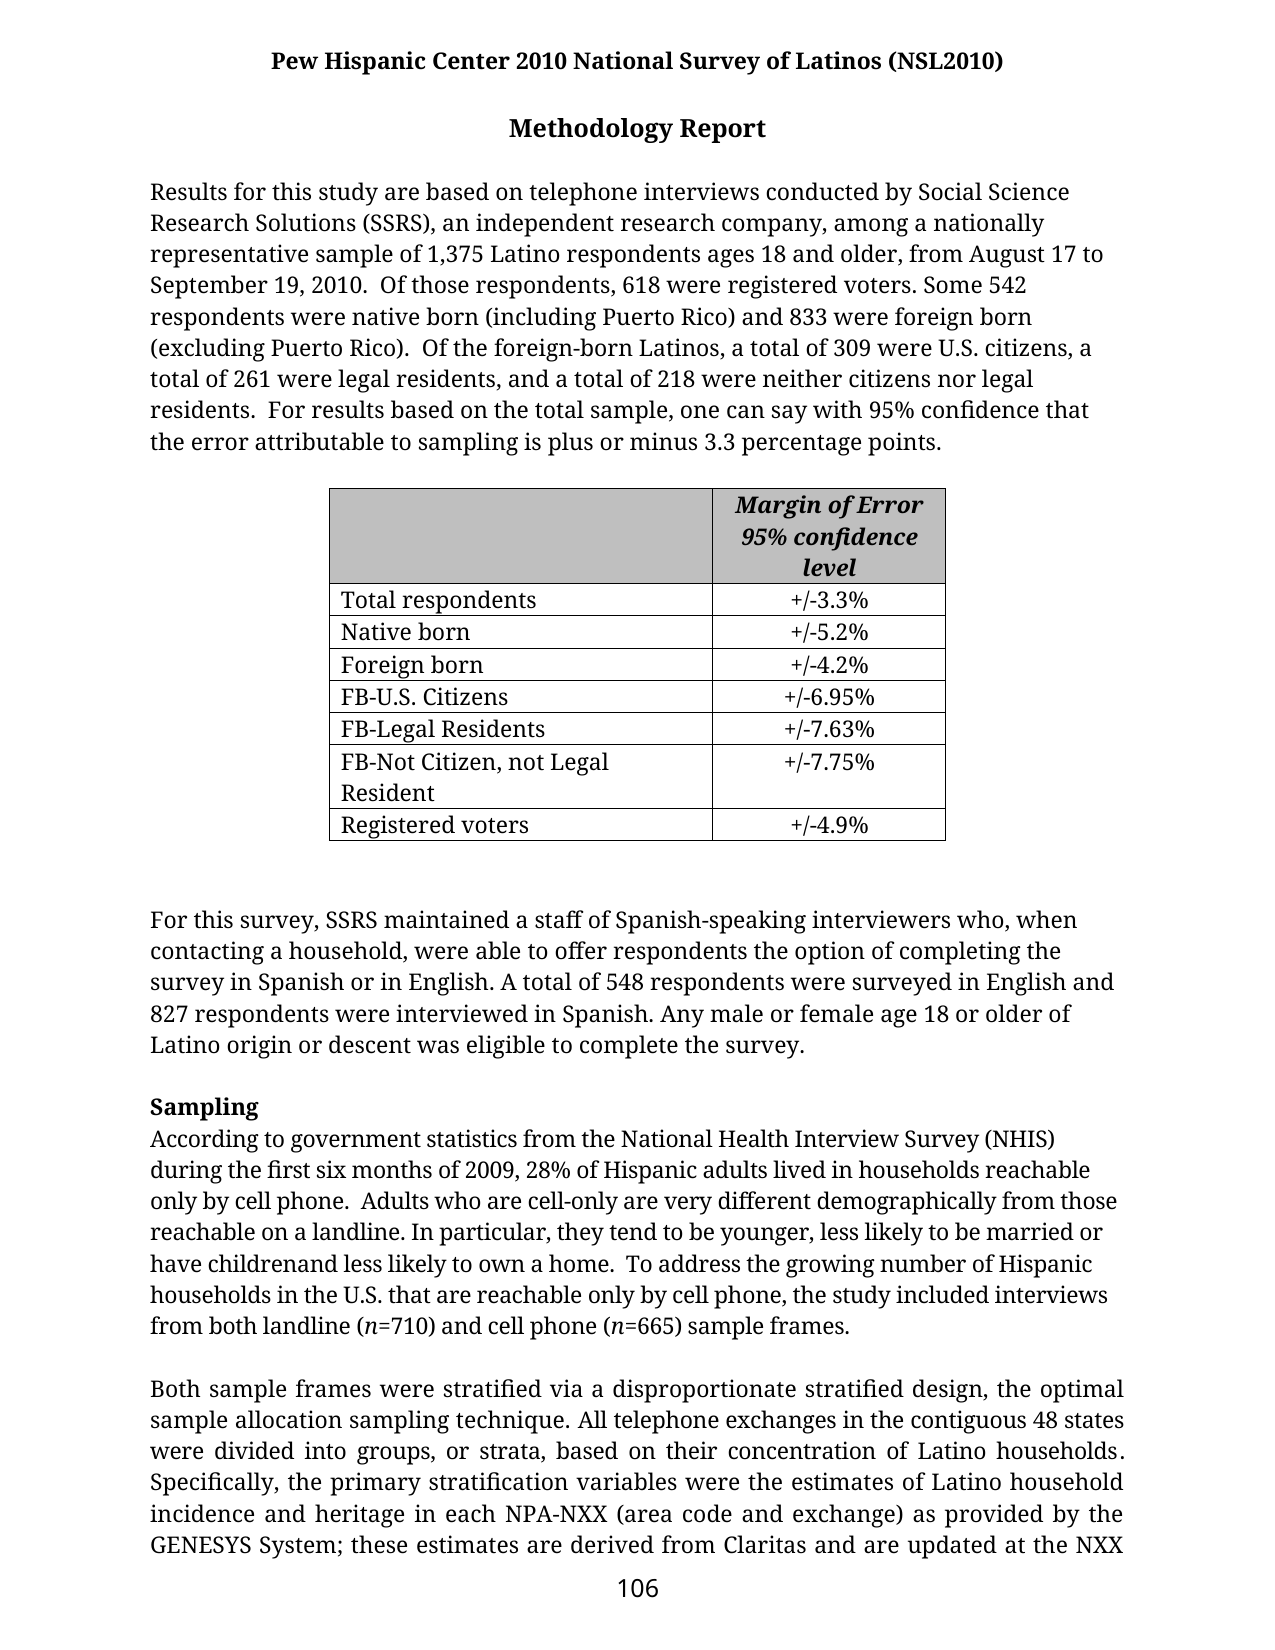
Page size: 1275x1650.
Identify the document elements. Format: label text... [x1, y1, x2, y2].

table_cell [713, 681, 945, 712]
text According to government statistics from the National Health Interview Survey (NHIS) during the first six months of 2009, 28% of Hispanic adults lived in households reachable only by cell phone. Adults who are cell-only are very different demographically from those reachable on a landline. In particular, they tend to be younger, less likely to be married or have childrenand less likely to own a home. To address the growing number of Hispanic households in the U.S. that are reachable only by cell phone, the study included interviews from both landline (n=710) and cell phone (n=665) sample frames. [150, 1122, 1125, 1341]
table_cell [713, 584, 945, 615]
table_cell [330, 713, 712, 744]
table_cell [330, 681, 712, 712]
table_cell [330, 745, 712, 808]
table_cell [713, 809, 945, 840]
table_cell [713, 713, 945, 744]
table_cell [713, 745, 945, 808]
text Sampling [150, 1091, 1125, 1122]
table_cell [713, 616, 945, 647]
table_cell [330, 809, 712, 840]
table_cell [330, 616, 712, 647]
text Results for this study are based on telephone interviews conducted by Social Science Research Solutions (SSRS), an independent research company, among a nationally representative sample of 1,375 Latino respondents ages 18 and older, from August 17 to September 19, 2010. Of those respondents, 618 were registered voters. Some 542 respondents were native born (including Puerto Rico) and 833 were foreign born (excluding Puerto Rico). Of the foreign-born Latinos, a total of 309 were U.S. citizens, a total of 261 were legal residents, and a total of 218 were neither citizens nor legal residents. For results based on the total sample, one can say with 95% confidence that the error attributable to sampling is plus or minus 3.3 percentage points. [150, 176, 1125, 457]
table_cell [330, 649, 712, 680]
text Methodology Report [150, 110, 1125, 144]
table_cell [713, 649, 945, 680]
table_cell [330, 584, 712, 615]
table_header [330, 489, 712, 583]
text For this survey, SSRS maintained a staff of Spanish-speaking interviewers who, when contacting a household, were able to offer respondents the option of completing the survey in Spanish or in English. A total of 548 respondents were surveyed in English and 827 respondents were interviewed in Spanish. Any male or female age 18 or older of Latino origin or descent was eligible to complete the survey. [150, 904, 1125, 1060]
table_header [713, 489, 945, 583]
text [150, 1372, 1125, 1560]
